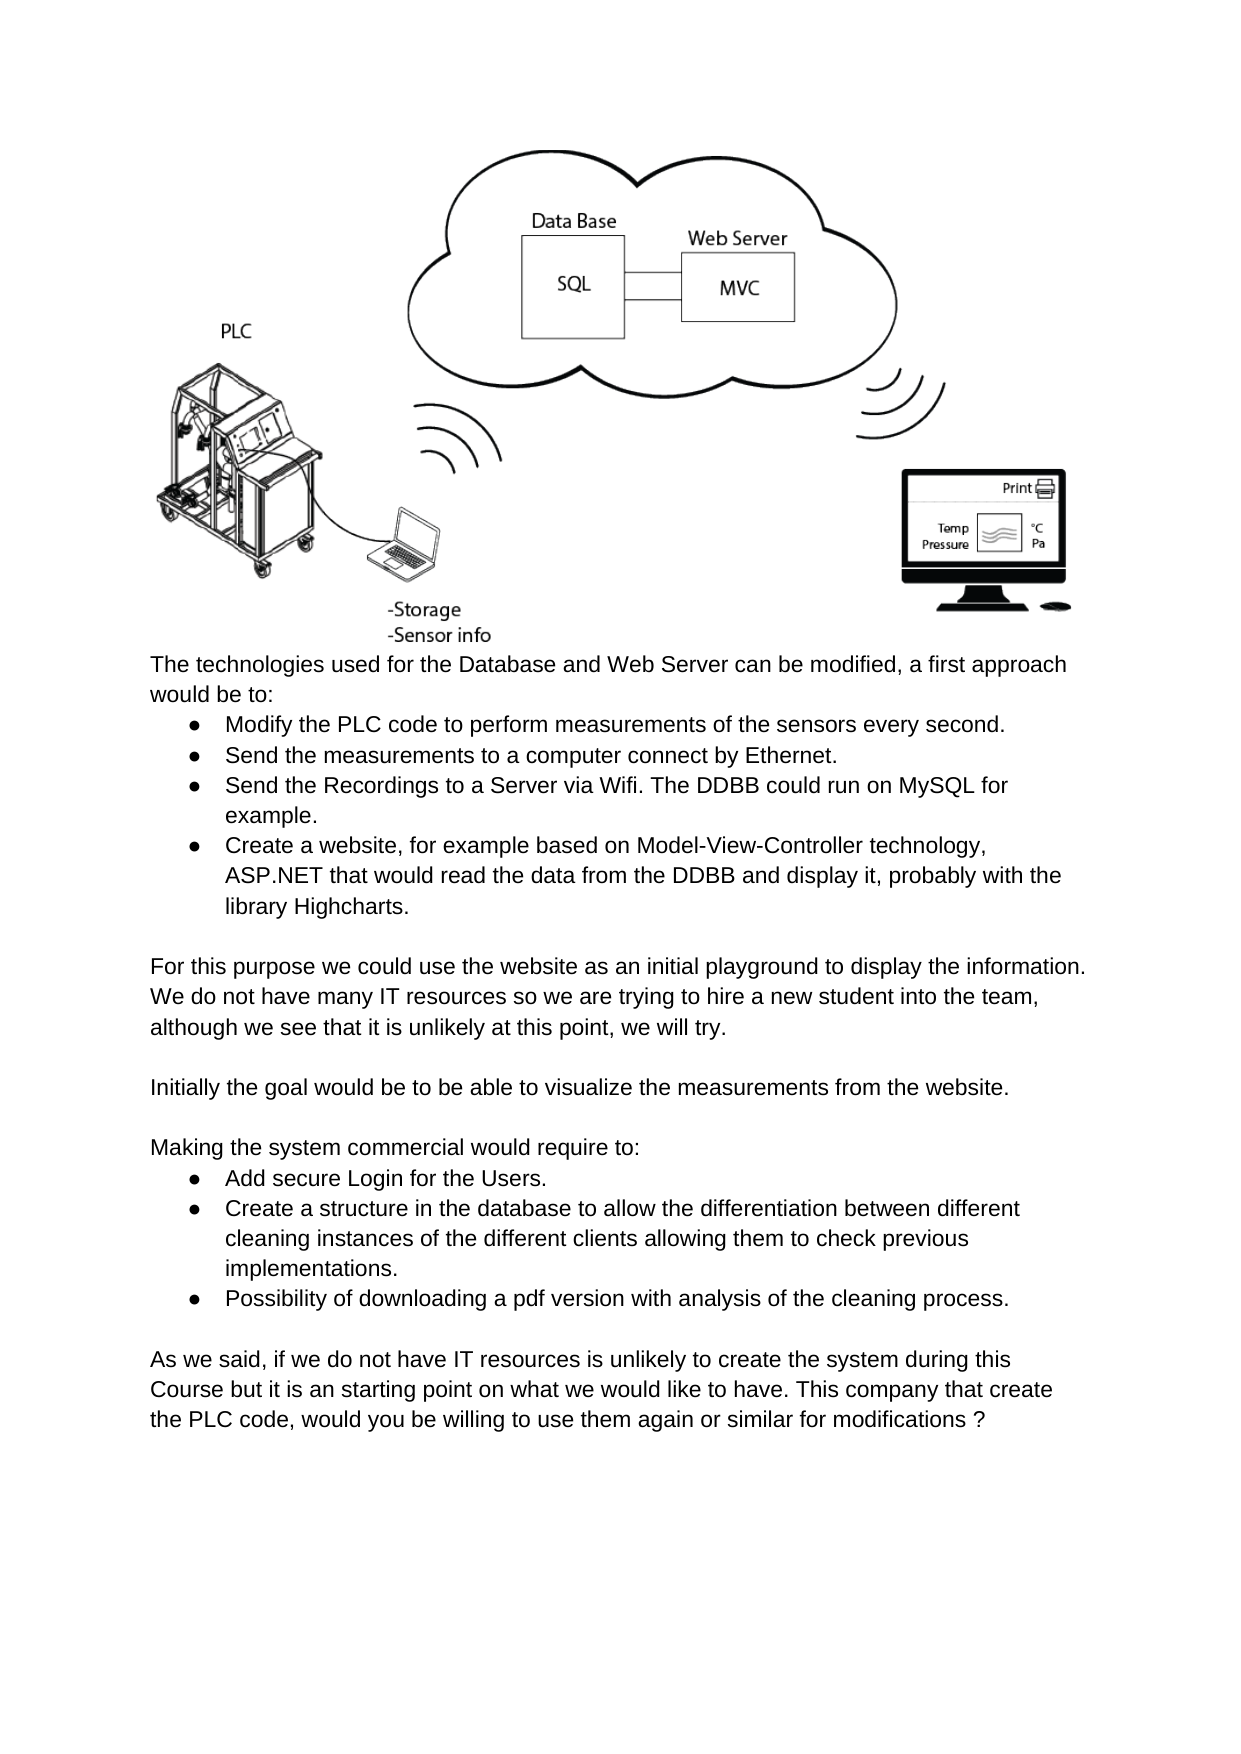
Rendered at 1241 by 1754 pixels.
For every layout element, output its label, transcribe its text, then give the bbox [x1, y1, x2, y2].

text The technologies used for the Database and Web Server can be modified, a first approach would be to: [150, 651, 1090, 708]
text Making the system commercial would require to: [150, 1134, 1090, 1161]
picture [150, 150, 1072, 648]
list Possibility of downloading a pdf version with analysis of the cleaning process. [187, 1285, 1090, 1312]
text As we said, if we do not have IT resources is unlikely to create the system during this Course but it is an starting point on what we would like to have. This company that create the PLC code, would you be willing to use them again or similar for modifications ? [150, 1346, 1090, 1433]
text For this purpose we could use the website as an initial playground to display the information. We do not have many IT resources so we are trying to hire a new student into the team, although we see that it is unlikely at this point, we will try. [150, 953, 1090, 1040]
list Send the measurements to a computer connect by Ethernet. [187, 742, 1090, 768]
list Send the Recordings to a Server via Wifi. The DDBB could run on MySQL for example. [187, 772, 1090, 828]
list Create a website, for example based on Model-View-Controller technology, ASP.NET that would read the data from the DDBB and display it, probably with the library Highcharts. [187, 832, 1090, 919]
text Initially the goal would be to be able to visualize the measurements from the website. [150, 1074, 1090, 1100]
list Add secure Login for the Users. [187, 1164, 1090, 1191]
list Create a structure in the database to allow the differentiation between different cleaning instances of the different clients allowing them to check previous implementations. [187, 1195, 1090, 1282]
list Modify the PLC code to perform measurements of the sensors every second. [187, 711, 1090, 738]
